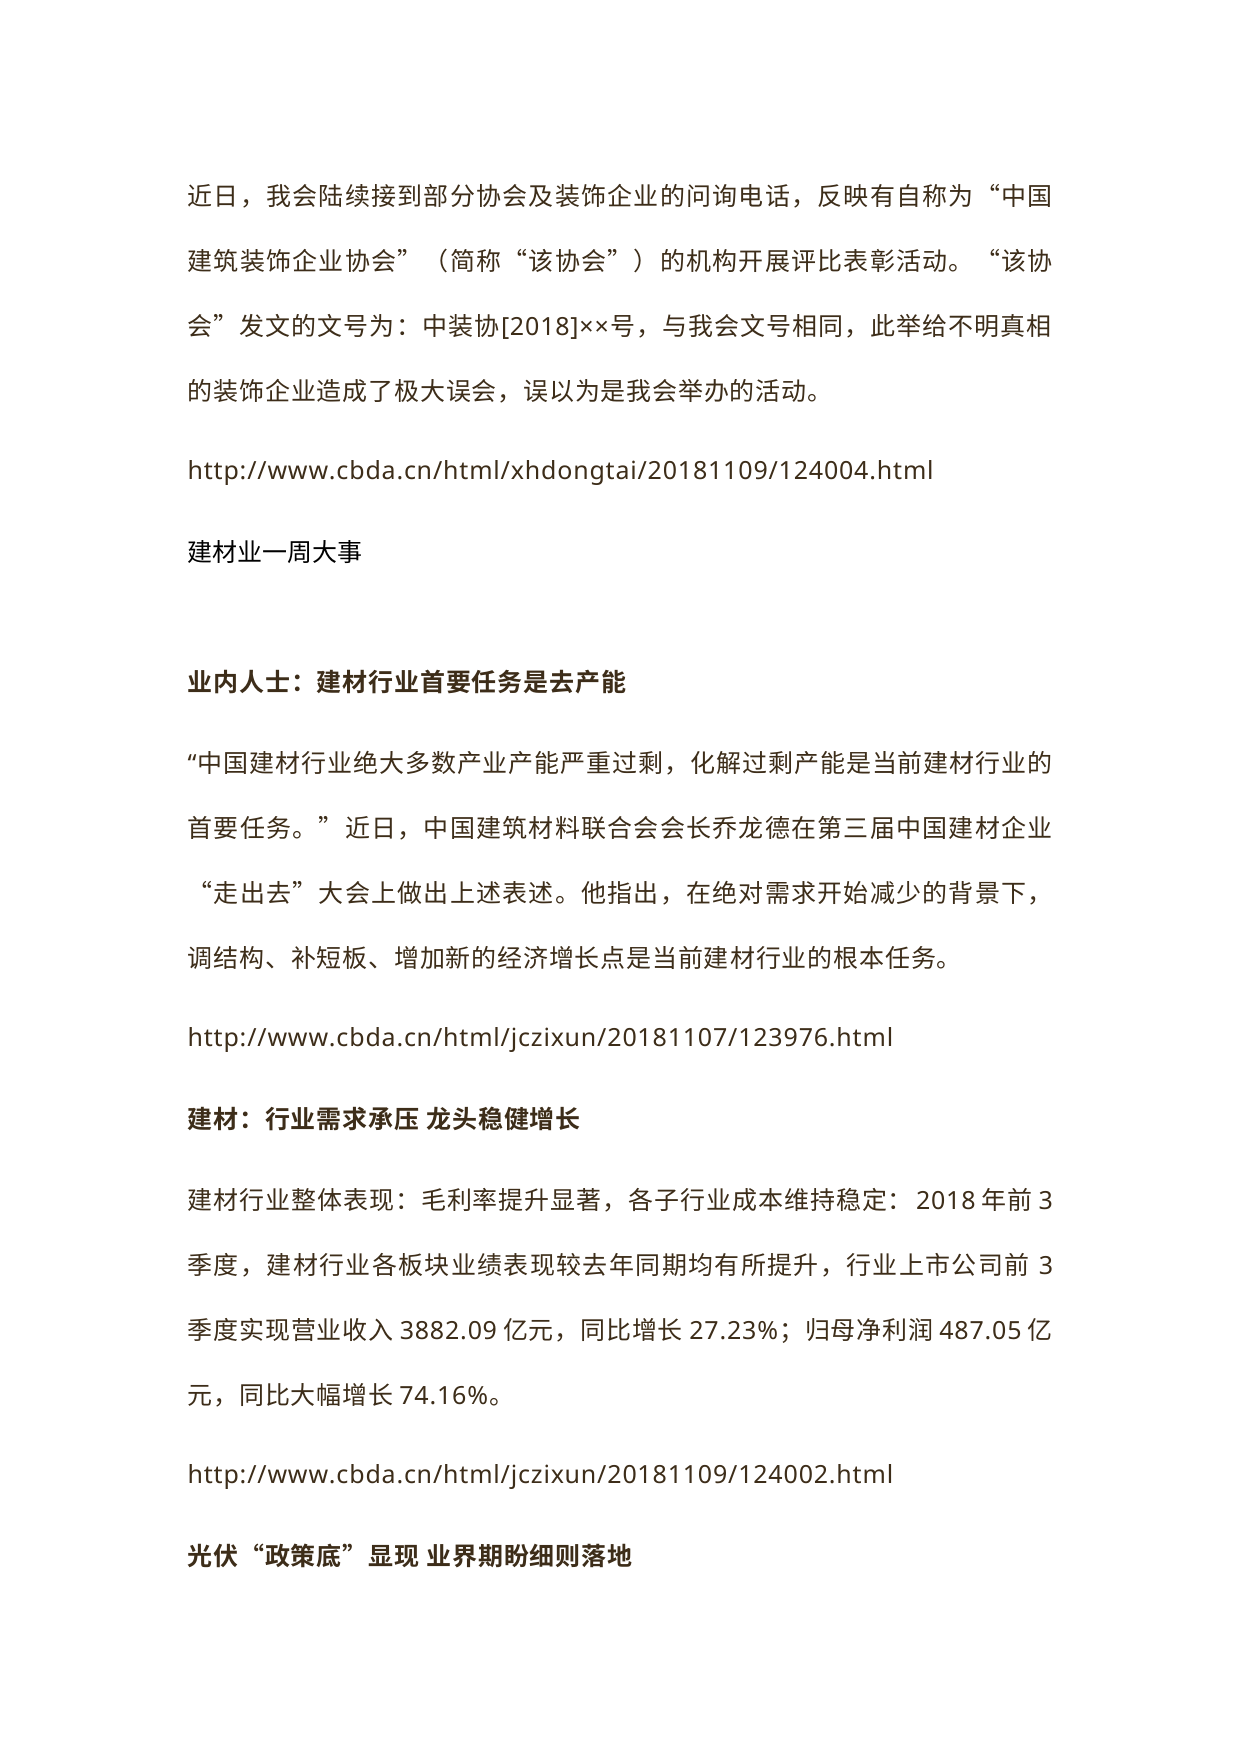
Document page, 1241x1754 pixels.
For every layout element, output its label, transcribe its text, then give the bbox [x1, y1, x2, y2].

text 业内人士：建材行业首要任务是去产能 [187, 648, 1053, 713]
text http://www.cbda.cn/html/xhdongtai/20181109/124004.html [187, 438, 1053, 503]
text 建材行业整体表现：毛利率提升显著，各子行业成本维持稳定：2018年前3季度，建材行业各板块业绩表现较去年同期均有所提升，行业上市公司前3季度实现营业收入3882.09亿元，同比增长27.23%；归母净利润487.05亿元，同比大幅增长74.16%。 [187, 1166, 1053, 1426]
text http://www.cbda.cn/html/jczixun/20181109/124002.html [187, 1441, 1053, 1506]
text 近日，我会陆续接到部分协会及装饰企业的问询电话，反映有自称为“中国建筑装饰企业协会”（简称“该协会”）的机构开展评比表彰活动。“该协会”发文的文号为：中装协[2018]××号，与我会文号相同，此举给不明真相的装饰企业造成了极大误会，误以为是我会举办的活动。 [187, 162, 1053, 422]
text “中国建材行业绝大多数产业产能严重过剩，化解过剩产能是当前建材行业的首要任务。”近日，中国建筑材料联合会会长乔龙德在第三届中国建材企业“走出去”大会上做出上述表述。他指出，在绝对需求开始减少的背景下，调结构、补短板、增加新的经济增长点是当前建材行业的根本任务。 [187, 729, 1053, 989]
text http://www.cbda.cn/html/jczixun/20181107/123976.html [187, 1004, 1053, 1069]
text 建材业一周大事 [187, 518, 1053, 583]
text 光伏“政策底”显现 业界期盼细则落地 [187, 1522, 1053, 1587]
text 建材：行业需求承压 龙头稳健增长 [187, 1085, 1053, 1150]
